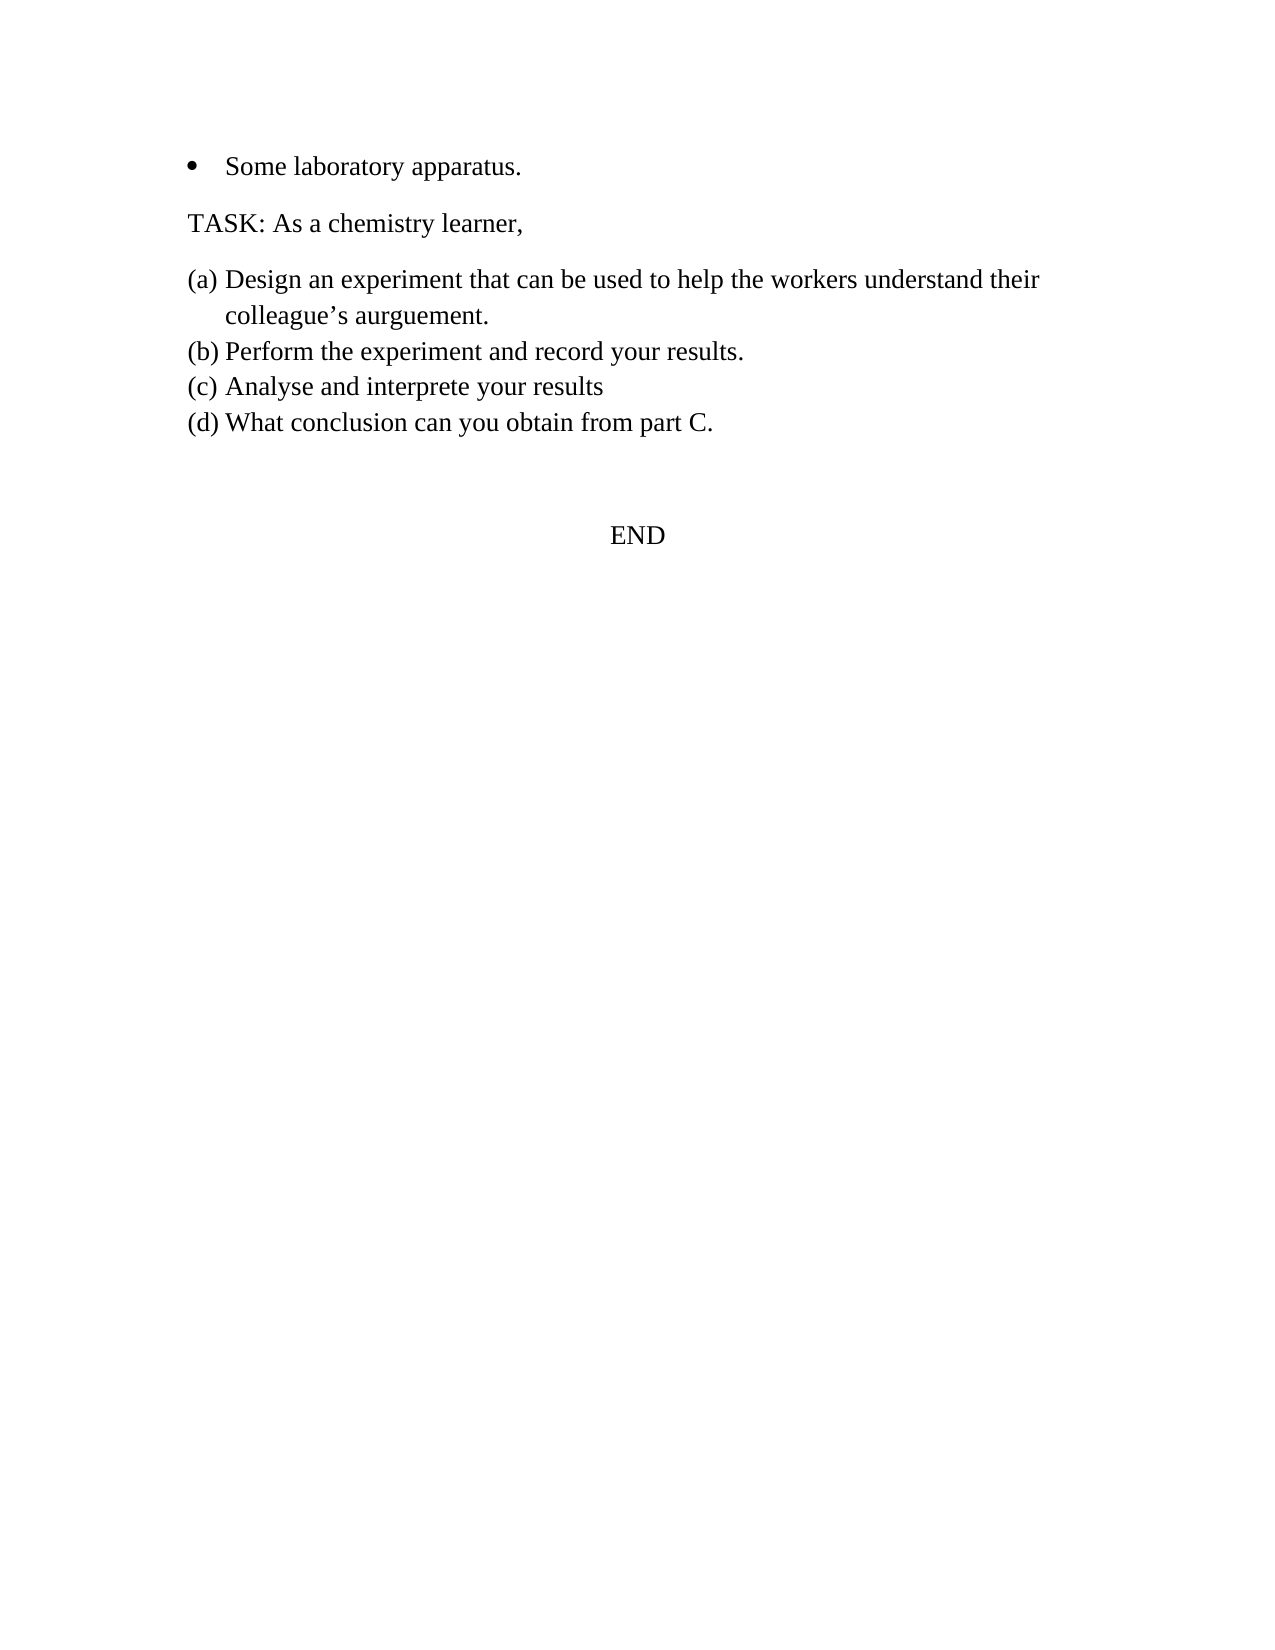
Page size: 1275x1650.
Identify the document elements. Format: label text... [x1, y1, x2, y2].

list Design an experiment that can be used to help the workers understand their colleague’s aurguement. [187, 263, 1125, 330]
list Analyse and interprete your results [187, 371, 1125, 402]
list Some laboratory apparatus. [187, 150, 1125, 181]
list Perform the experiment and record your results. [187, 335, 1125, 366]
text TASK: As a chemistry learner, [187, 207, 1125, 238]
list What conclusion can you obtain from part C. [187, 406, 1125, 437]
text END [150, 519, 1125, 551]
